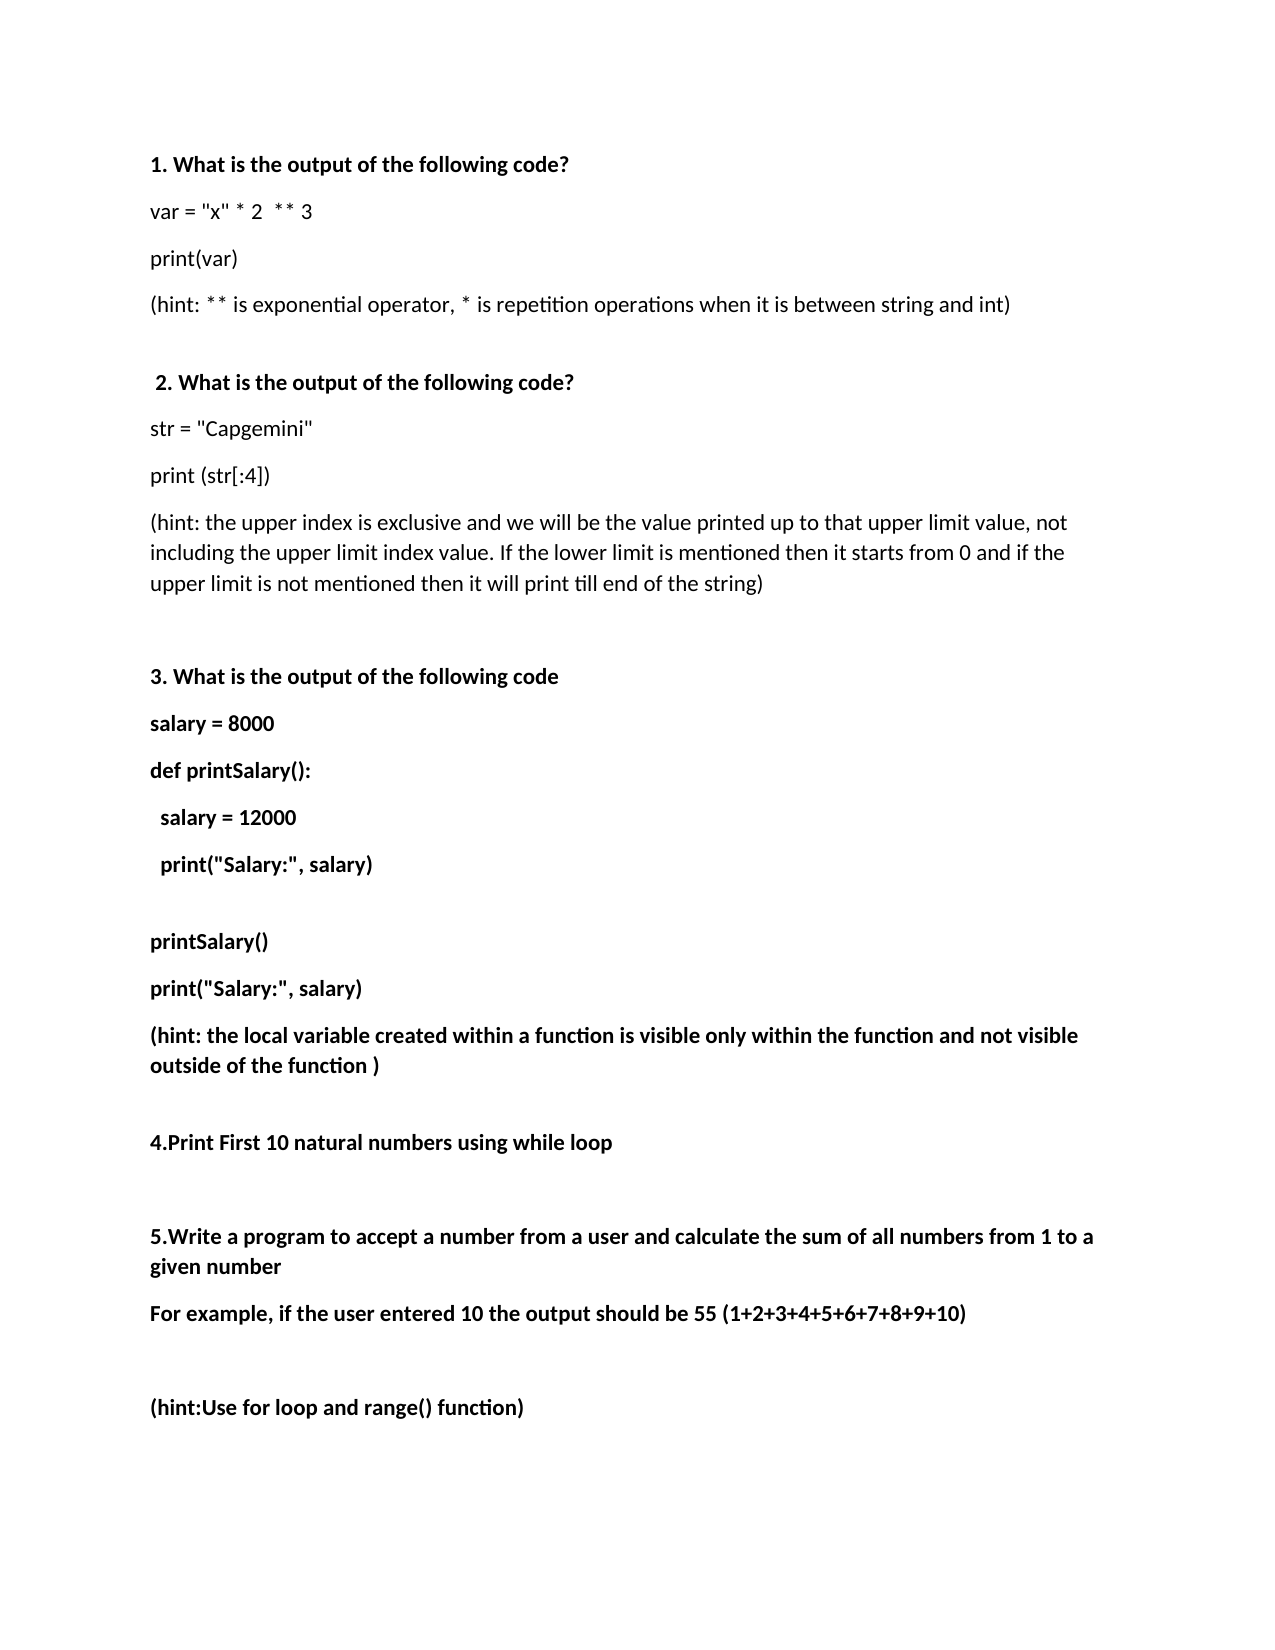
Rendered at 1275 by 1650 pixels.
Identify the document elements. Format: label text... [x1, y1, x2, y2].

text 4.Print First 10 natural numbers using while loop [150, 1098, 1125, 1156]
text salary = 8000 [150, 709, 1125, 737]
text 5.Write a program to accept a number from a user and calculate the sum of all numbers from 1 to a given number [150, 1222, 1125, 1280]
text 2. What is the output of the following code? [150, 337, 1125, 396]
text print (str[:4]) [150, 461, 1125, 489]
text def printSalary(): [150, 756, 1125, 784]
text salary = 12000 [150, 803, 1125, 831]
text (hint: the upper index is exclusive and we will be the value printed up to that upper limit value, not including the upper limit index value. If the lower limit is mentioned then it starts from 0 and if the upper limit is not mentioned then it will print till end of the string) [150, 508, 1125, 597]
text (hint:Use for loop and range() function) [150, 1393, 1125, 1421]
text (hint: ** is exponential operator, * is repetition operations when it is between string and int) [150, 291, 1125, 319]
text (hint: the local variable created within a function is visible only within the function and not visible outside of the function ) [150, 1021, 1125, 1079]
text var = "x" * 2 ** 3 [150, 197, 1125, 225]
text 1. What is the output of the following code? [150, 150, 1125, 178]
text printSalary() [150, 897, 1125, 955]
text str = "Capgemini" [150, 414, 1125, 443]
text print("Salary:", salary) [150, 974, 1125, 1002]
text print("Salary:", salary) [150, 850, 1125, 878]
text 3. What is the output of the following code [150, 662, 1125, 691]
text print(var) [150, 244, 1125, 272]
text For example, if the user entered 10 the output should be 55 (1+2+3+4+5+6+7+8+9+10) [150, 1299, 1125, 1327]
